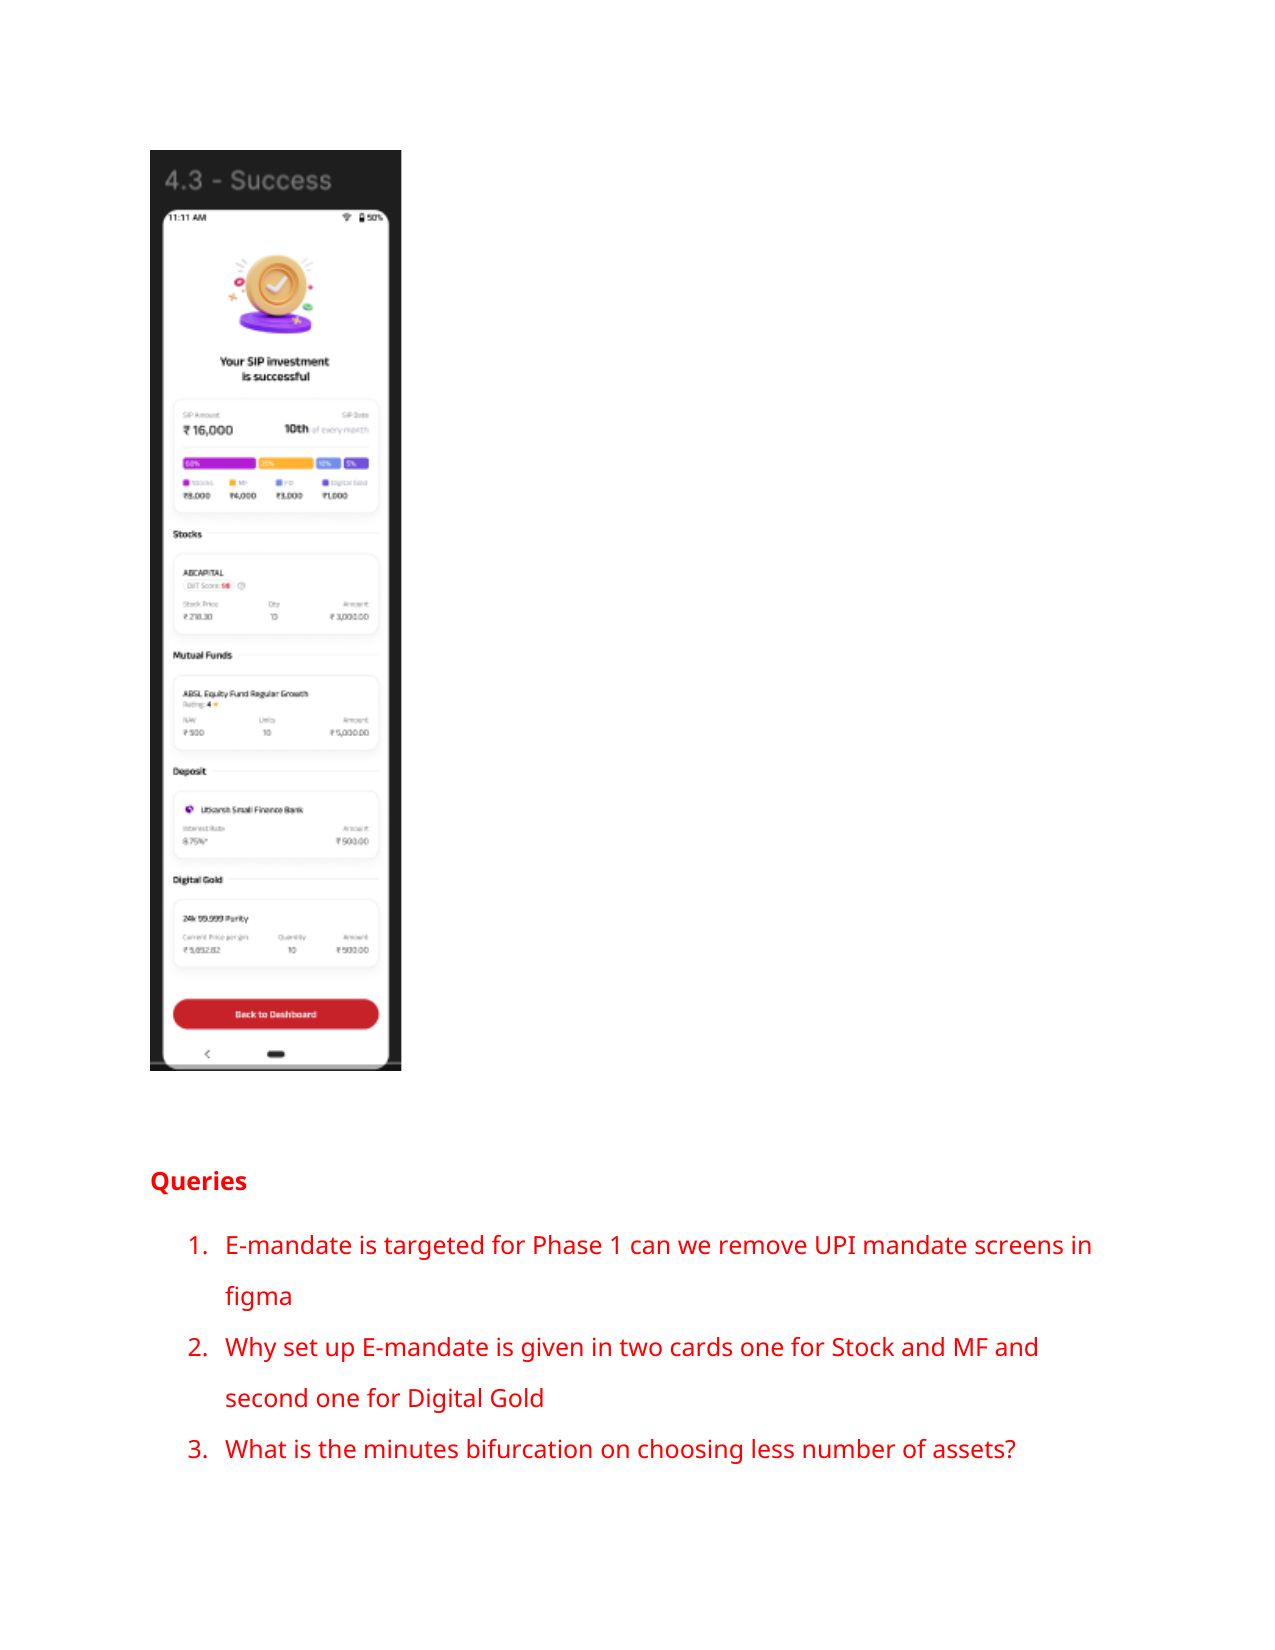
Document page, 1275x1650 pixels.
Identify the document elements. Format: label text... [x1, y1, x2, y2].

picture [150, 150, 402, 1071]
list Why set up E-mandate is given in two cards one for Stock and MF and second one for Digital Gold [187, 1330, 1125, 1415]
list What is the minutes bifurcation on choosing less number of assets? [187, 1432, 1125, 1466]
list E-mandate is targeted for Phase 1 can we remove UPI mandate screens in figma [187, 1228, 1125, 1313]
text Queries [150, 1163, 1125, 1197]
